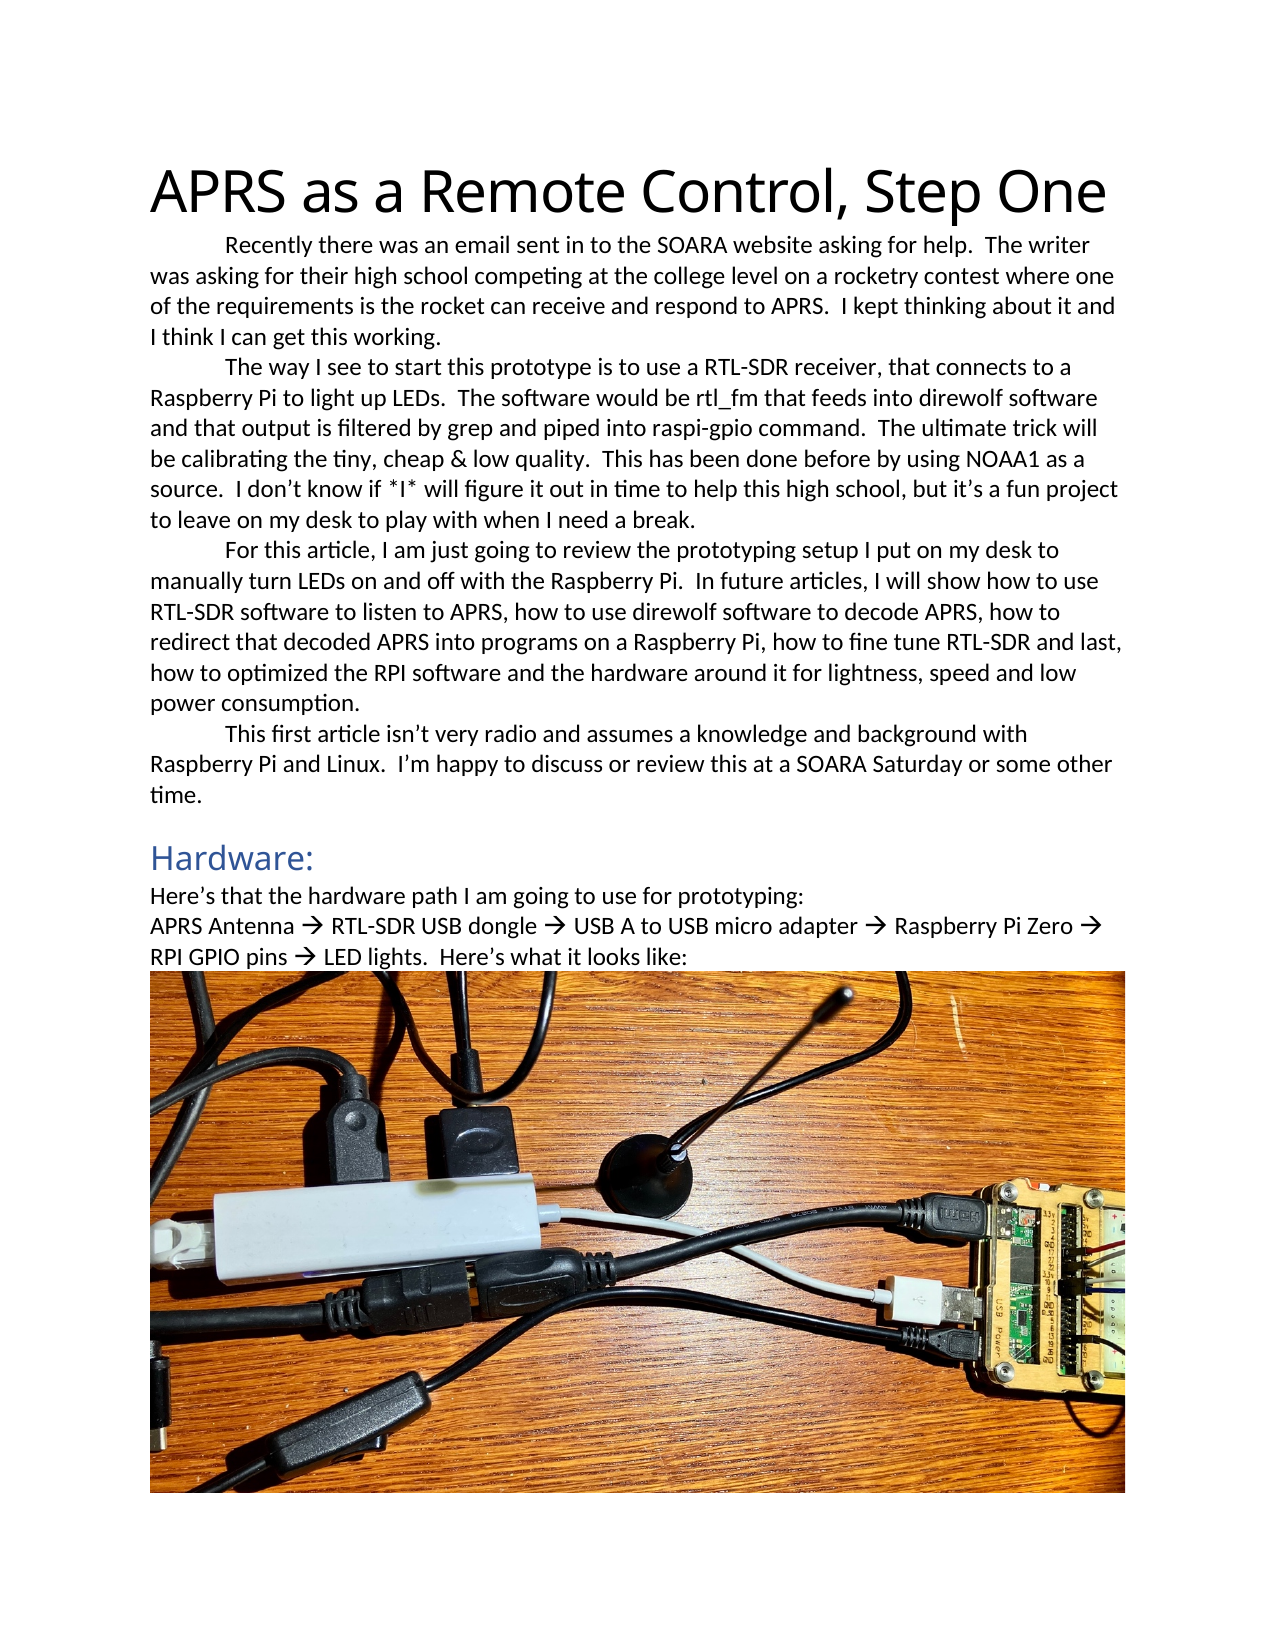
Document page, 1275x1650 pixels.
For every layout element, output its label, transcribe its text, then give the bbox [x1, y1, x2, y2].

picture [150, 971, 1125, 1493]
text Here’s that the hardware path I am going to use for prototyping: [150, 880, 1125, 910]
text Recently there was an email sent in to the SOARA website asking for help. The writer was asking for their high school competing at the college level on a rocketry contest where one of the requirements is the rocket can receive and respond to APRS. I kept thinking about it and I think I can get this working. [150, 229, 1125, 352]
text APRS Antenna RTL-SDR USB dongle USB A to USB micro adapter Raspberry Pi Zero RPI GPIO pins LED lights. Here’s what it looks like: [150, 910, 1125, 971]
text The way I see to start this prototype is to use a RTL-SDR receiver, that connects to a Raspberry Pi to light up LEDs. The software would be rtl_fm that feeds into direwolf software and that output is filtered by grep and piped into raspi-gpio command. The ultimate trick will be calibrating the tiny, cheap & low quality. This has been done before by using NOAA1 as a source. I don’t know if *I* will figure it out in time to help this high school, but it’s a fun project to leave on my desk to play with when I need a break. [150, 352, 1125, 535]
text For this article, I am just going to review the prototyping setup I put on my desk to manually turn LEDs on and off with the Raspberry Pi. In future articles, I will show how to use RTL-SDR software to listen to APRS, how to use direwolf software to decode APRS, how to redirect that decoded APRS into programs on a Raspberry Pi, how to fine tune RTL-SDR and last, how to optimized the RPI software and the hardware around it for lightness, speed and low power consumption. [150, 535, 1125, 718]
title APRS as a Remote Control, Step One [150, 150, 1125, 229]
subtitle Hardware: [150, 834, 1125, 880]
text This first article isn’t very radio and assumes a knowledge and background with Raspberry Pi and Linux. I’m happy to discuss or review this at a SOARA Saturday or some other time. [150, 718, 1125, 809]
